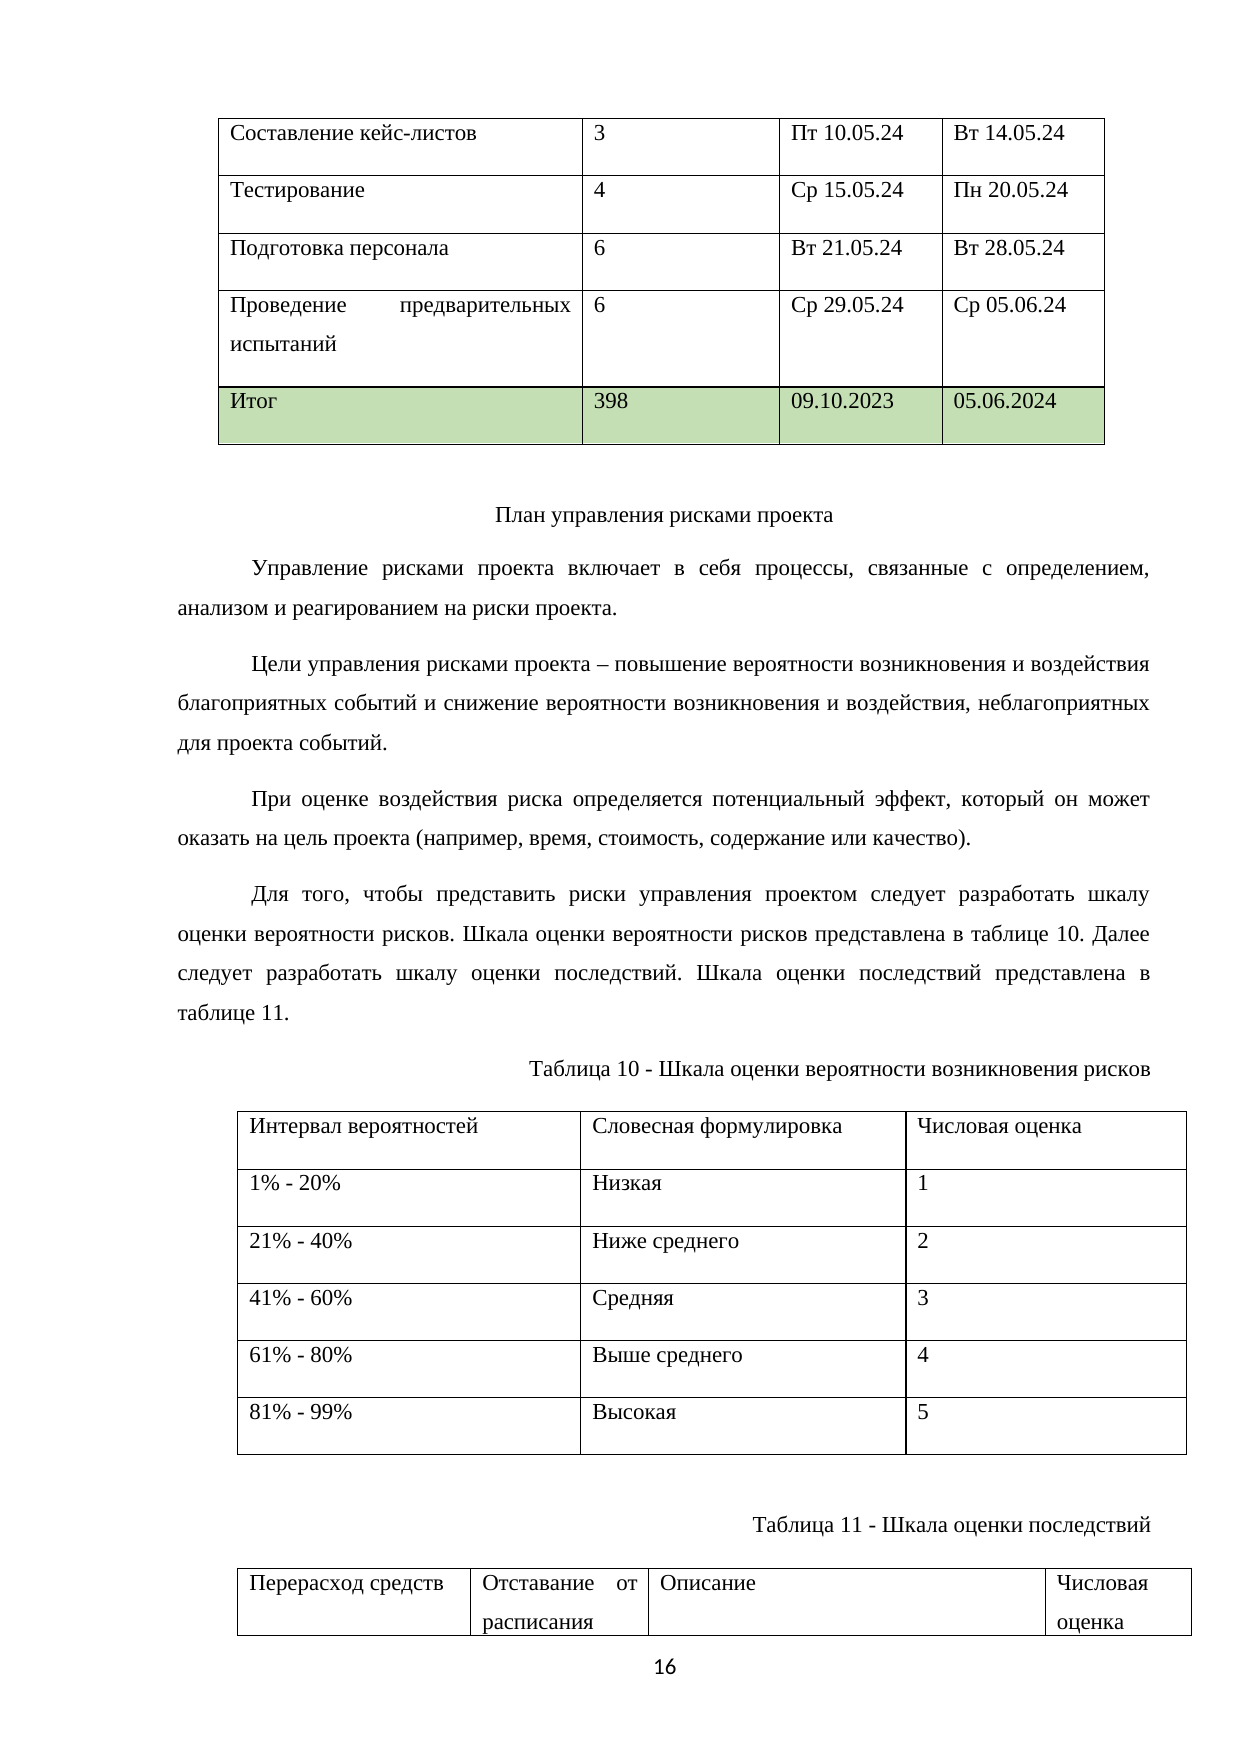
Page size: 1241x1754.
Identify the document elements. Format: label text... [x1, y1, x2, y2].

table_cell 6 [583, 291, 779, 386]
table_cell Ниже среднего [581, 1227, 905, 1283]
table_cell 41% - 60% [238, 1284, 580, 1340]
table_cell 6 [583, 234, 779, 290]
table_cell Ср 15.05.24 [780, 176, 942, 232]
table_cell 21% - 40% [238, 1227, 580, 1283]
table_cell 398 [583, 388, 779, 443]
table_cell Вт 28.05.24 [943, 234, 1104, 290]
text Таблица 10 - Шкала оценки вероятности возникновения рисков [177, 1055, 1152, 1081]
table_cell Пт 10.05.24 [780, 119, 942, 175]
table_cell 3 [907, 1284, 1186, 1340]
table_cell Низкая [581, 1170, 905, 1226]
text Таблица 11 - Шкала оценки последствий [177, 1512, 1152, 1538]
text При оценке воздействия риска определяется потенциальный эффект, который он может оказать на цель проекта (например, время, стоимость, содержание или качество). [177, 785, 1152, 851]
table_cell Ср 05.06.24 [943, 291, 1104, 386]
table_cell Тестирование [219, 176, 582, 232]
table_cell 81% - 99% [238, 1398, 580, 1454]
table_cell 09.10.2023 [780, 388, 942, 443]
text Для того, чтобы представить риски управления проектом следует разработать шкалу оценки вероятности рисков. Шкала оценки вероятности рисков представлена в таблице 10. Далее следует разработать шкалу оценки последствий. Шкала оценки последствий представлена в таблице 11. [177, 881, 1152, 1025]
table_cell Вт 14.05.24 [943, 119, 1104, 175]
table_cell Выше среднего [581, 1341, 905, 1397]
table_cell 4 [583, 176, 779, 232]
table_header Описание [649, 1569, 1045, 1634]
text Цели управления рисками проекта – повышение вероятности возникновения и воздействия благоприятных событий и снижение вероятности возникновения и воздействия, неблагоприятных для проекта событий. [177, 650, 1152, 755]
table_cell Проведение предварительных испытаний [219, 291, 582, 386]
table_cell Составление кейс-листов [219, 119, 582, 175]
table_header Числовая оценка [907, 1112, 1186, 1168]
table_cell Средняя [581, 1284, 905, 1340]
table_cell Ср 29.05.24 [780, 291, 942, 386]
table_header Перерасход средств [238, 1569, 470, 1634]
table_cell Подготовка персонала [219, 234, 582, 290]
table_cell Вт 21.05.24 [780, 234, 942, 290]
table_cell 05.06.2024 [943, 388, 1104, 443]
table_cell 1 [907, 1170, 1186, 1226]
subtitle План управления рисками проекта [177, 501, 1152, 527]
table_cell Итог [219, 388, 582, 443]
table_cell 2 [907, 1227, 1186, 1283]
text Управление рисками проекта включает в себя процессы, связанные с определением, анализом и реагированием на риски проекта. [177, 554, 1152, 620]
table_header Интервал вероятностей [238, 1112, 580, 1168]
table_cell 5 [907, 1398, 1186, 1454]
table_cell 1% - 20% [238, 1170, 580, 1226]
table_cell 3 [583, 119, 779, 175]
table_cell Высокая [581, 1398, 905, 1454]
table_header Числовая оценка [1046, 1569, 1191, 1634]
table_header Отставание от расписания [471, 1569, 648, 1634]
table_cell 61% - 80% [238, 1341, 580, 1397]
table_cell 4 [907, 1341, 1186, 1397]
table_header Словесная формулировка [581, 1112, 905, 1168]
table_cell Пн 20.05.24 [943, 176, 1104, 232]
